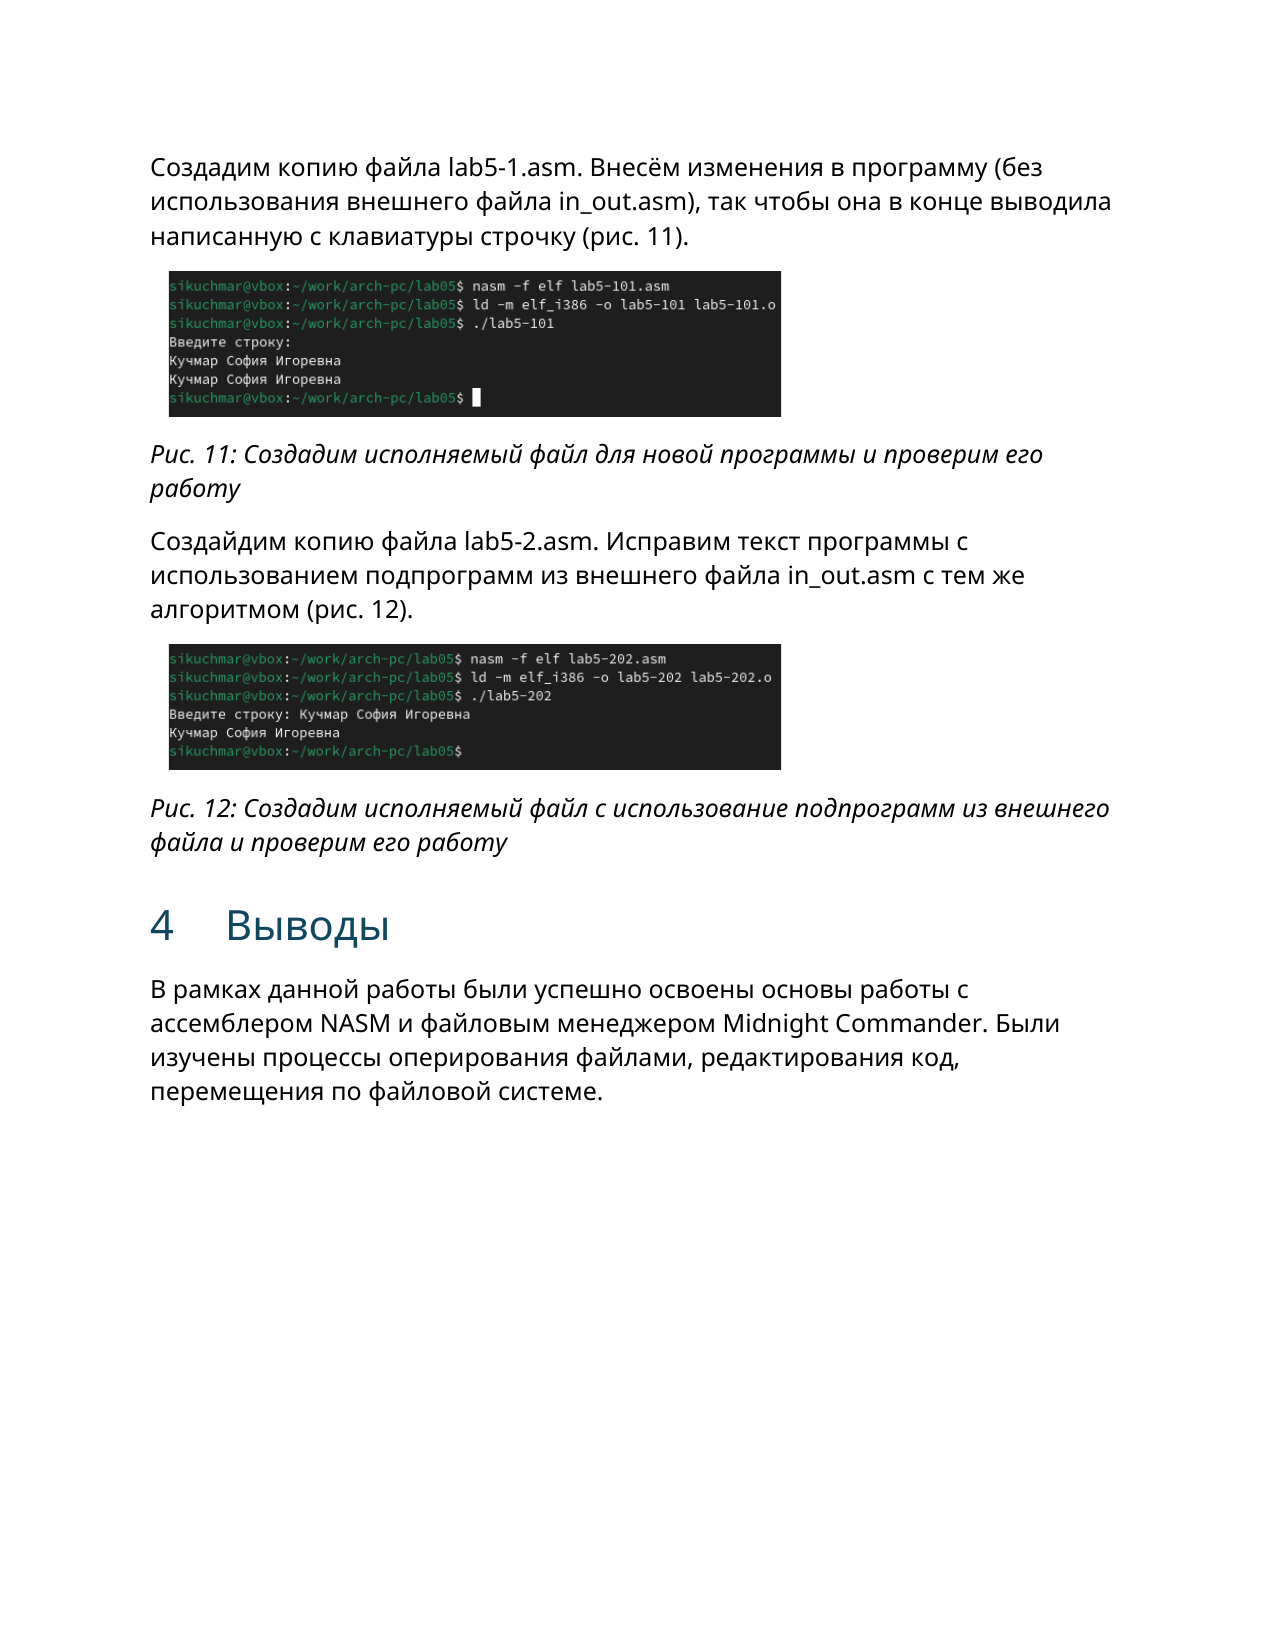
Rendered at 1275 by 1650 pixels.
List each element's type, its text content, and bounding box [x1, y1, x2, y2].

subtitle 4 Выводы [150, 896, 1125, 953]
text В рамках данной работы были успешно освоены основы работы с ассемблером NASM и файловым менеджером Midnight Commander. Были изучены процессы оперирования файлами, редактирования код, перемещения по файловой системе. [150, 972, 1125, 1108]
text Создадим копию файла lab5-1.asm. Внесём изменения в программу (без использования внешнего файла in_out.asm), так чтобы она в конце выводила написанную с клавиатуры строчку (рис. 11). [150, 150, 1125, 252]
text Рис. 12: Создадим исполняемый файл с использование подпрограмм из внешнего файла и проверим его работу [150, 791, 1125, 859]
text Рис. 11: Создадим исполняемый файл для новой программы и проверим его работу [150, 437, 1125, 505]
picture [168, 271, 782, 417]
picture [168, 644, 782, 770]
text Создайдим копию файла lab5-2.asm. Исправим текст программы с использованием подпрограмм из внешнего файла in_out.asm с тем же алгоритмом (рис. 12). [150, 524, 1125, 626]
